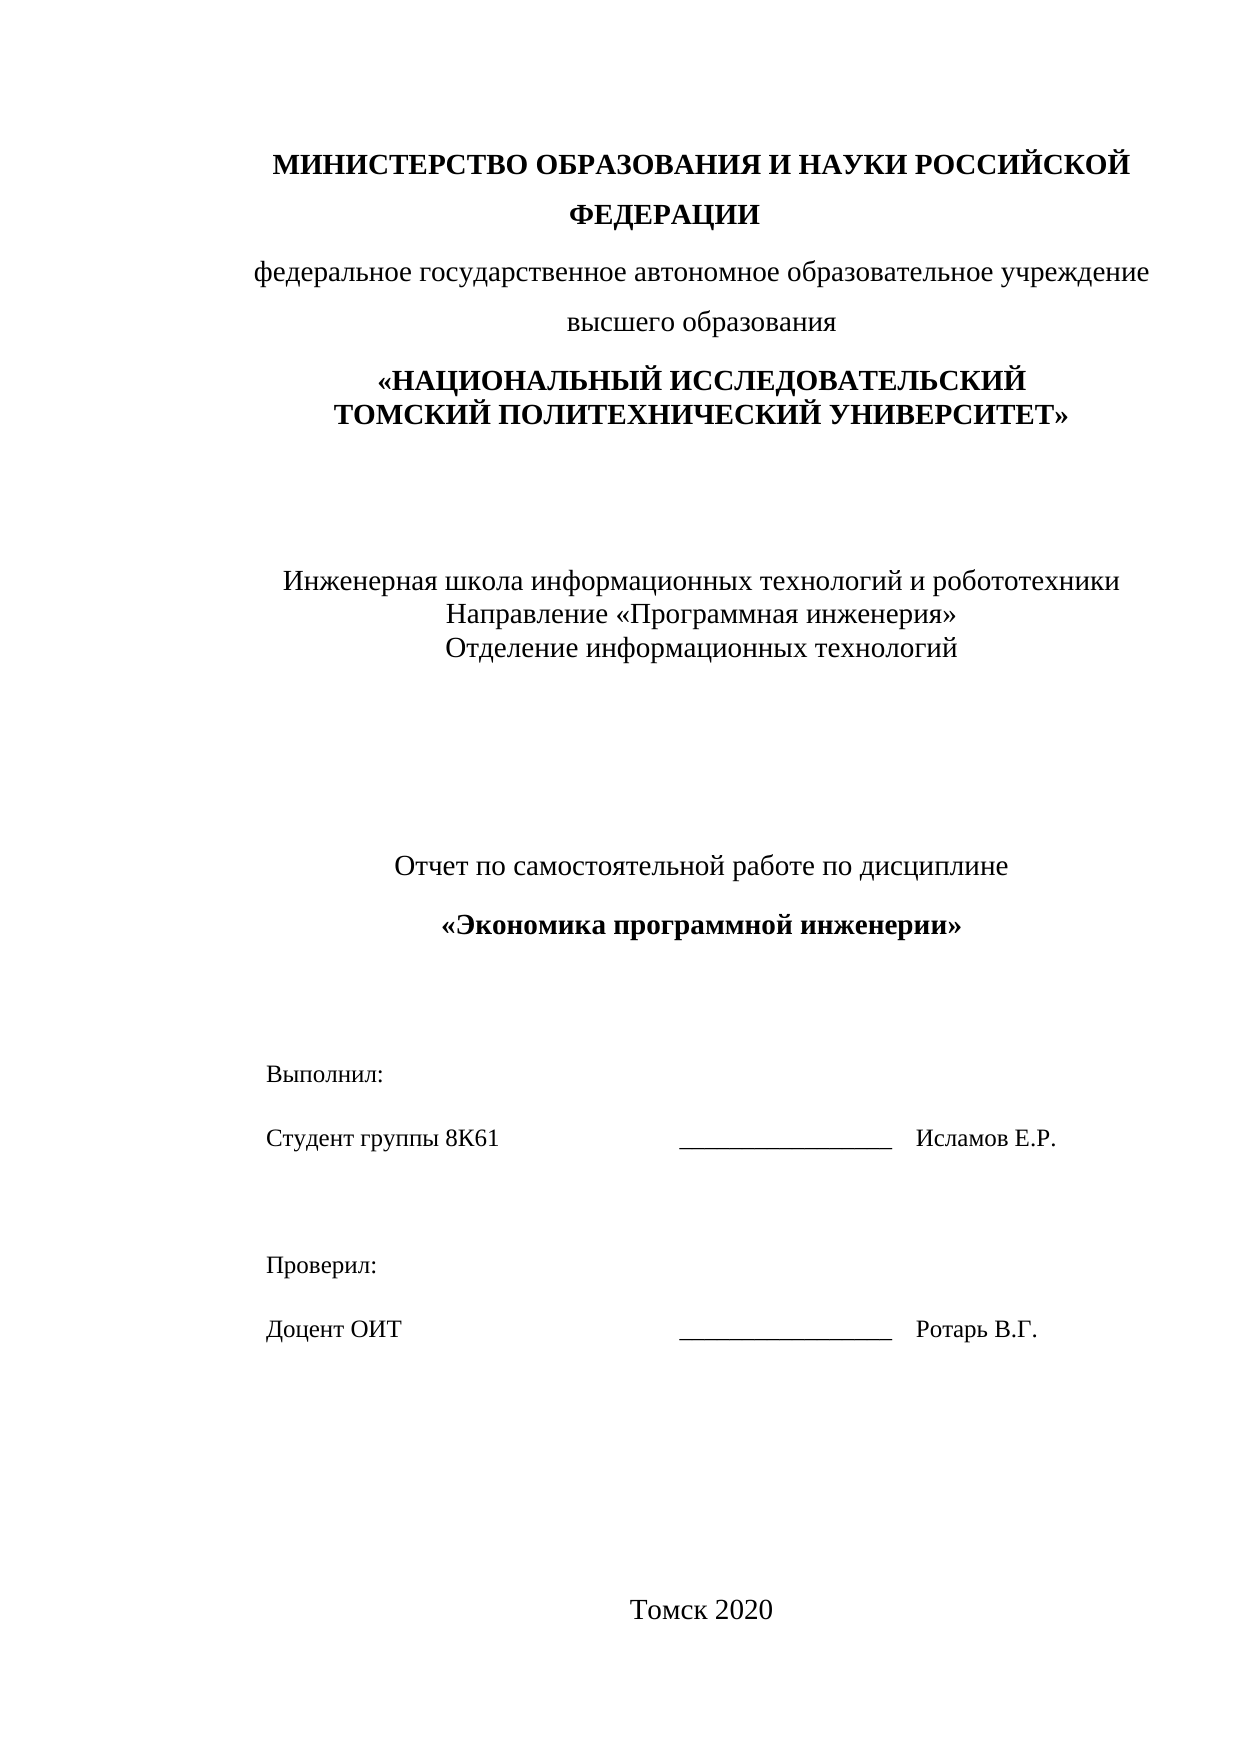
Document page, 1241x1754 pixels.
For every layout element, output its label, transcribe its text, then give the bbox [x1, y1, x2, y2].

text «Экономика программной инженерии» [177, 907, 1152, 940]
text Выполнил: [177, 1059, 1152, 1087]
text Отчет по самостоятельной работе по дисциплине [177, 848, 1152, 882]
text Томск 2020 [177, 1592, 1152, 1625]
text Инженерная школа информационных технологий и робототехники [177, 563, 1152, 596]
text Доцент ОИТ _________________ Ротарь В.Г. [177, 1314, 1152, 1343]
text ТОМСКИЙ ПОЛИТЕХНИЧЕСКИЙ УНИВЕРСИТЕТ» [177, 397, 1152, 431]
text МИНИСТЕРСТВО ОБРАЗОВАНИЯ И НАУКИ РОССИЙСКОЙ ФЕДЕРАЦИИ [177, 147, 1152, 231]
text Отделение информационных технологий [177, 630, 1152, 663]
text федеральное государственное автономное образовательное учреждение [177, 254, 1152, 287]
text Проверил: [177, 1251, 1152, 1279]
text Студент группы 8К61 _________________ Исламов Е.Р. [177, 1123, 1152, 1151]
text высшего образования [177, 304, 1152, 338]
text Направление «Программная инженерия» [177, 596, 1152, 630]
text «НАЦИОНАЛЬНЫЙ ИССЛЕДОВАТЕЛЬСКИЙ [177, 361, 1152, 397]
